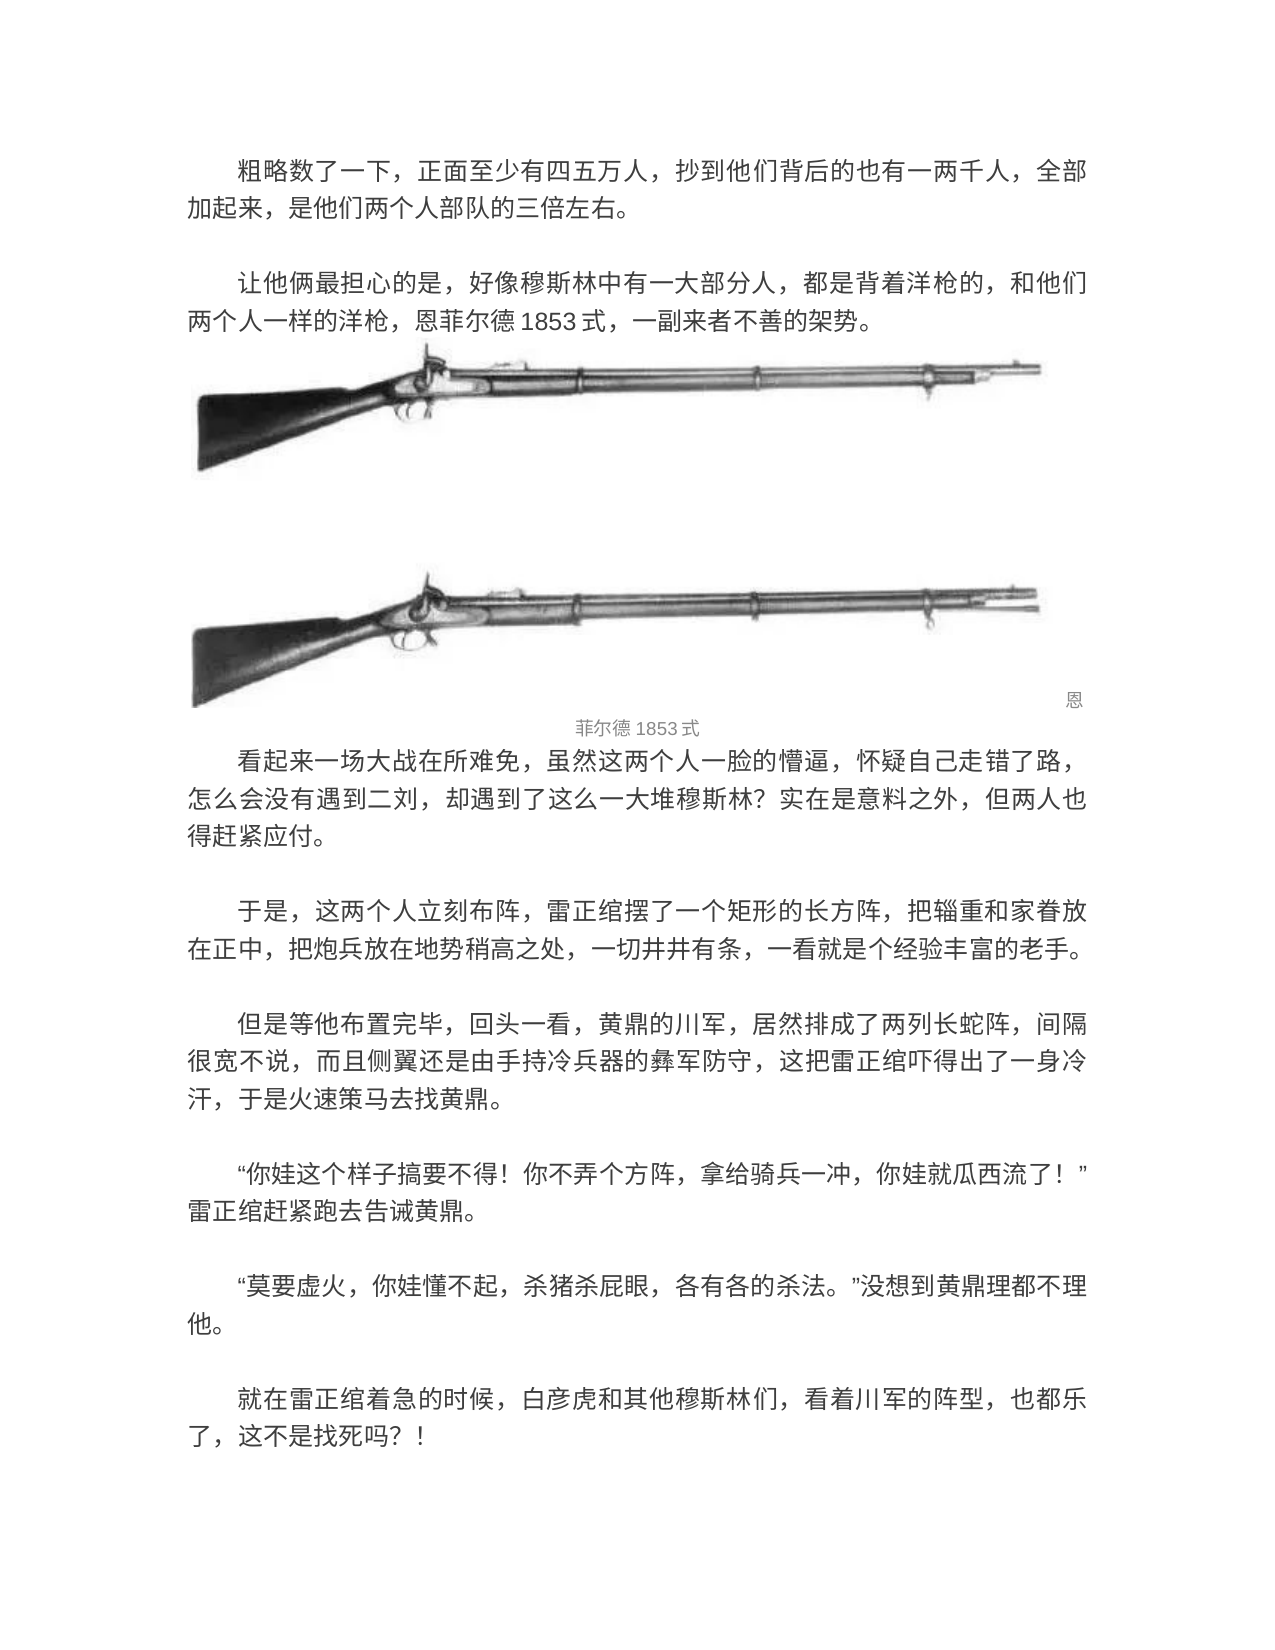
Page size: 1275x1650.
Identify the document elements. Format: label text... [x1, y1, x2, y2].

text 于是，这两个人立刻布阵，雷正绾摆了一个矩形的长方阵，把辎重和家眷放在正中，把炮兵放在地势稍高之处，一切井井有条，一看就是个经验丰富的老手。 [187, 890, 1087, 965]
text “莫要虚火，你娃懂不起，杀猪杀屁眼，各有各的杀法。”没想到黄鼎理都不理他。 [187, 1265, 1087, 1340]
text 让他俩最担心的是，好像穆斯林中有一大部分人，都是背着洋枪的，和他们两个人一样的洋枪，恩菲尔德1853式，一副来者不善的架势。 [187, 262, 1087, 337]
picture [191, 337, 1066, 708]
text “你娃这个样子搞要不得！你不弄个方阵，拿给骑兵一冲，你娃就瓜西流了！”雷正绾赶紧跑去告诫黄鼎。 [187, 1153, 1087, 1228]
text 看起来一场大战在所难免，虽然这两个人一脸的懵逼，怀疑自己走错了路，怎么会没有遇到二刘，却遇到了这么一大堆穆斯林？实在是意料之外，但两人也得赶紧应付。 [187, 740, 1087, 853]
text 粗略数了一下，正面至少有四五万人，抄到他们背后的也有一两千人，全部加起来，是他们两个人部队的三倍左右。 [187, 150, 1087, 225]
text 但是等他布置完毕，回头一看，黄鼎的川军，居然排成了两列长蛇阵，间隔很宽不说，而且侧翼还是由手持冷兵器的彝军防守，这把雷正绾吓得出了一身冷汗，于是火速策马去找黄鼎。 [187, 1003, 1087, 1115]
text 就在雷正绾着急的时候，白彦虎和其他穆斯林们，看着川军的阵型，也都乐了，这不是找死吗？！ [187, 1378, 1087, 1453]
